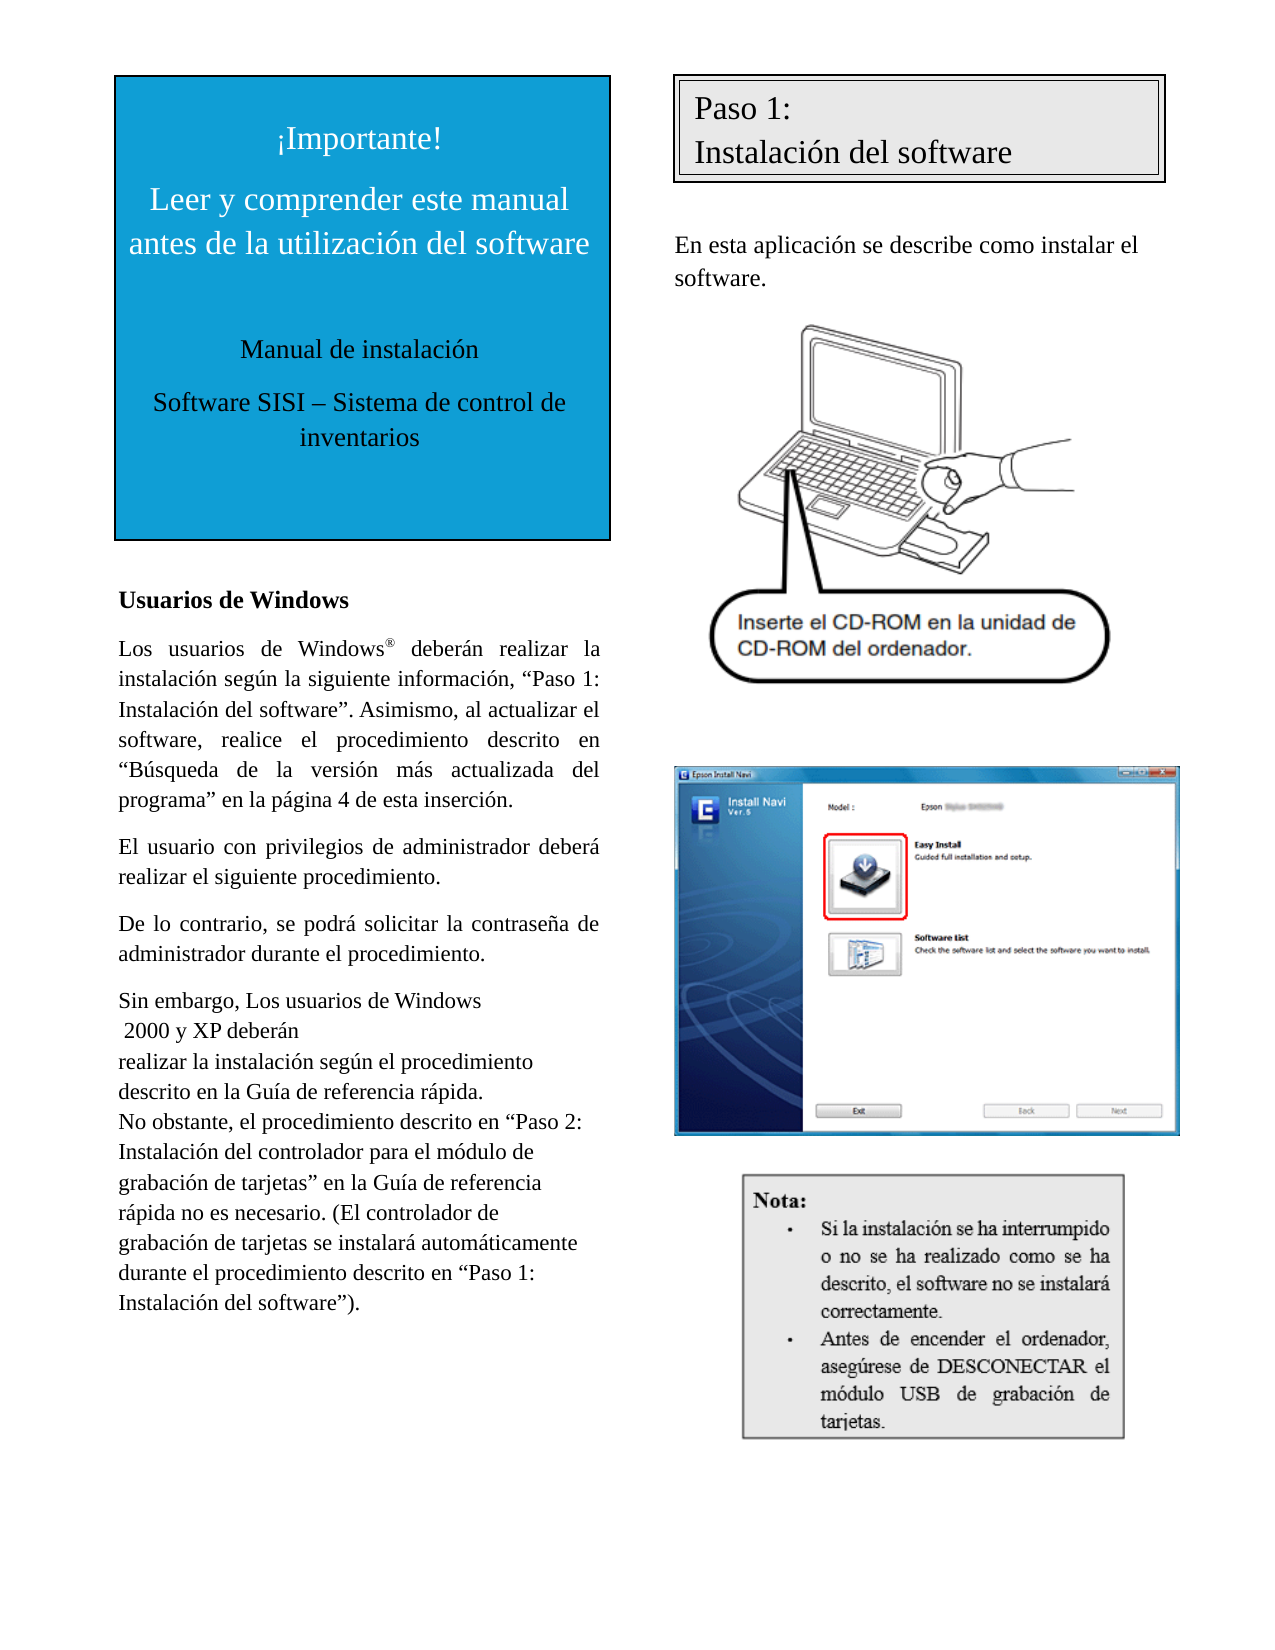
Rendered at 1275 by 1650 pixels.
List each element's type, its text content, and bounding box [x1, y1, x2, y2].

text De lo contrario, se podrá solicitar la contraseña de administrador durante el procedimiento. [118, 910, 601, 967]
picture [674, 312, 1147, 689]
text No obstante, el procedimiento descrito en “Paso 2: [118, 1108, 601, 1134]
picture [674, 766, 1180, 1136]
text ¡Importante! [118, 118, 601, 156]
text durante el procedimiento descrito en “Paso 1: [118, 1259, 601, 1286]
text realizar la instalación según el procedimiento [118, 1048, 601, 1074]
text grabación de tarjetas se instalará automáticamente [118, 1229, 601, 1255]
text Sin embargo, Los usuarios de Windows [118, 987, 601, 1014]
text El usuario con privilegios de administrador deberá realizar el siguiente procedimiento. [118, 833, 601, 890]
picture [737, 1169, 1125, 1439]
text Software SISI – Sistema de control de inventarios [118, 386, 601, 453]
text Instalación del software”). [118, 1289, 601, 1316]
text En esta aplicación se describe como instalar el software. [674, 230, 1157, 292]
text Instalación del controlador para el módulo de [118, 1138, 601, 1165]
text Manual de instalación [118, 333, 601, 364]
text grabación de tarjetas” en la Guía de referencia [118, 1168, 601, 1195]
text 2000 y XP deberán [118, 1017, 601, 1044]
text Usuarios de Windows [118, 586, 601, 614]
text Los usuarios de Windows® deberán realizar la instalación según la siguiente información, “Paso 1: Instalación del software”. Asimismo, al actualizar el software, realice el procedimiento descrito en “Búsqueda de la versión más actualizada del programa” en la página 4 de esta inserción. [118, 635, 601, 813]
text descrito en la Guía de referencia rápida. [118, 1078, 601, 1104]
text Leer y comprender este manual antes de la utilización del software [118, 179, 601, 261]
text rápida no es necesario. (El controlador de [118, 1199, 601, 1225]
